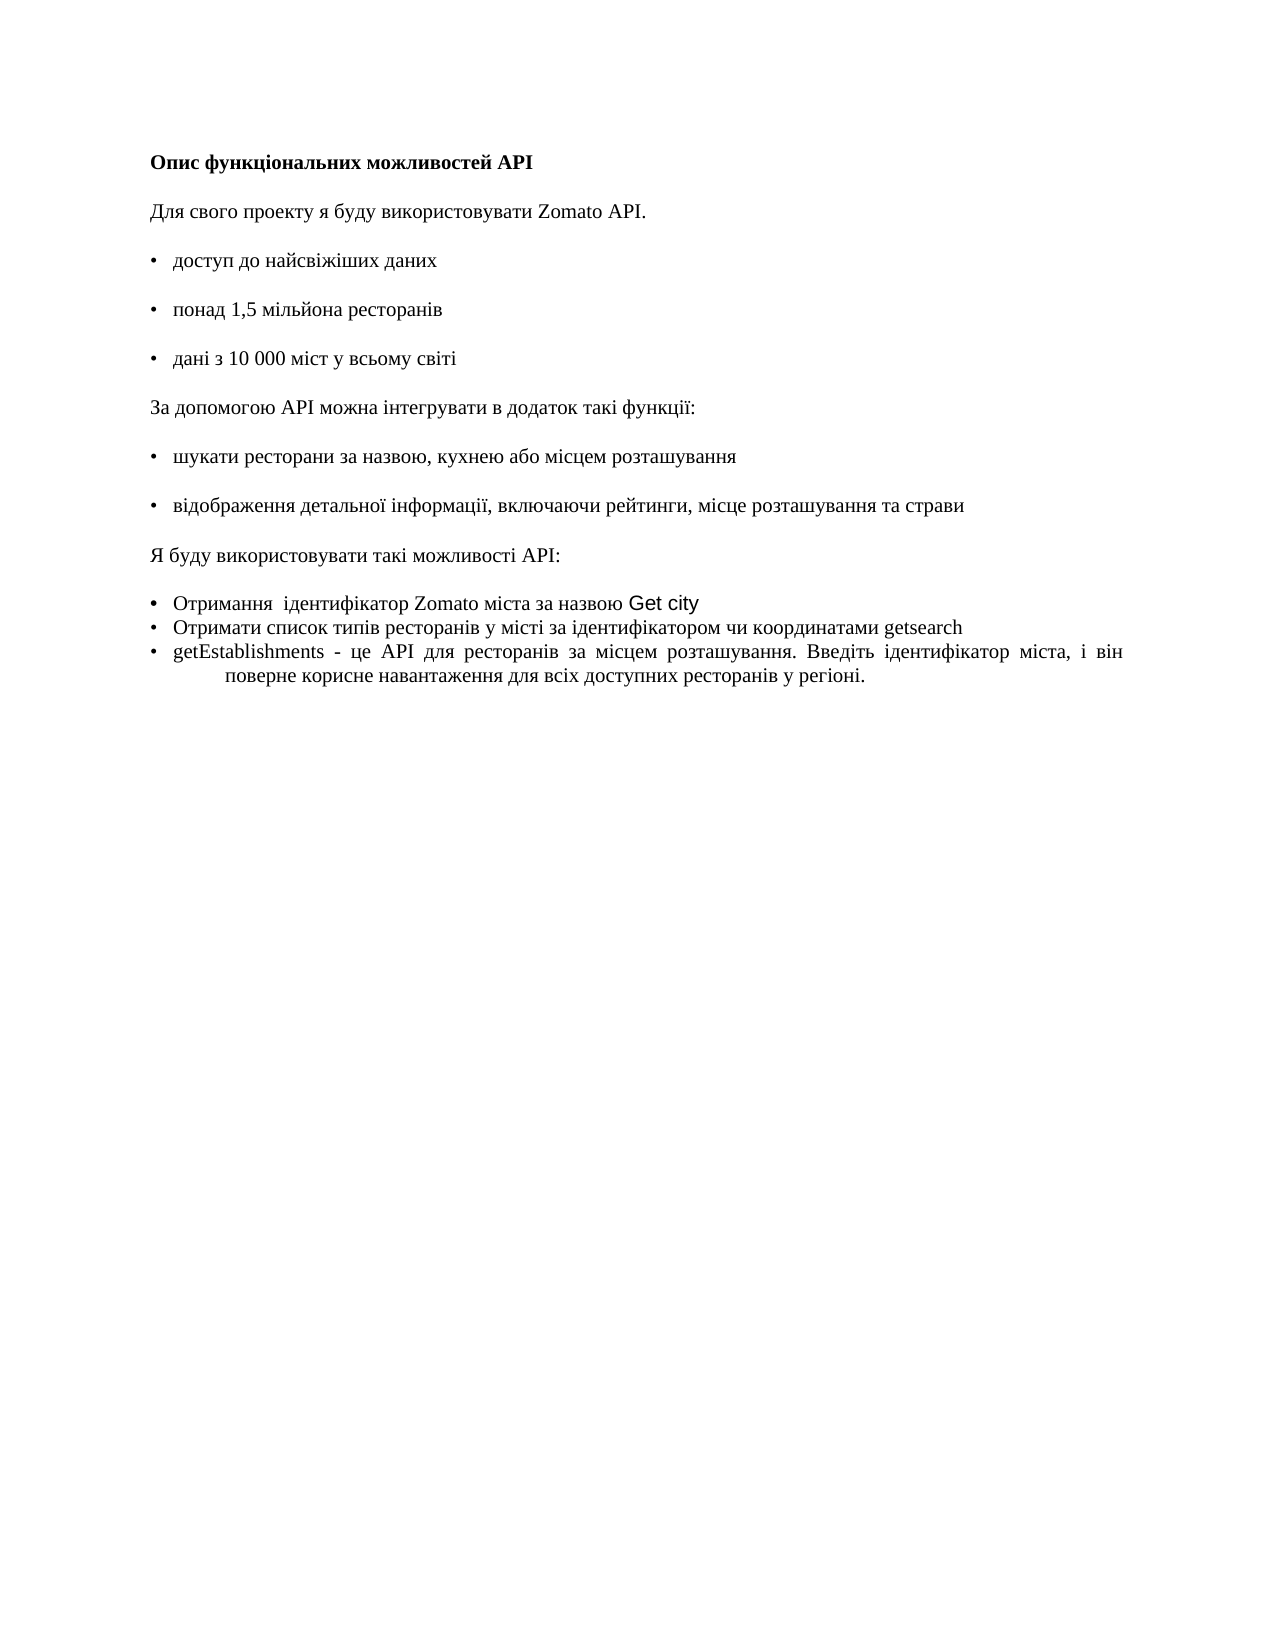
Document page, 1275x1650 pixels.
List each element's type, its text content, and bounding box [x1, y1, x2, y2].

text За допомогою API можна інтегрувати в додаток такі функції: [150, 395, 1125, 419]
list Отримання ідентифікатор Zomato міста за назвою Get city [150, 591, 1125, 615]
list шукати ресторани за назвою, кухнею або місцем розташування [150, 444, 1125, 468]
list відображення детальної інформації, включаючи рейтинги, місце розташування та страви [150, 493, 1125, 517]
list getEstablishments - це API для ресторанів за місцем розташування. Введіть ідентифікатор міста, і він поверне корисне навантаження для всіх доступних ресторанів у регіоні. [150, 639, 1125, 687]
list Отримати список типів ресторанів у місті за ідентифікатором чи координатами getsearch [150, 615, 1125, 639]
text Я буду використовувати такі можливості АРІ: [150, 542, 1125, 567]
text Опис функціональних можливостей API [150, 150, 1125, 174]
list доступ до найсвіжіших даних [150, 248, 1125, 272]
list понад 1,5 мільйона ресторанів [150, 297, 1125, 321]
list дані з 10 000 міст у всьому світі [150, 346, 1125, 370]
text Для свого проекту я буду використовувати Zomato API. [150, 199, 1125, 223]
